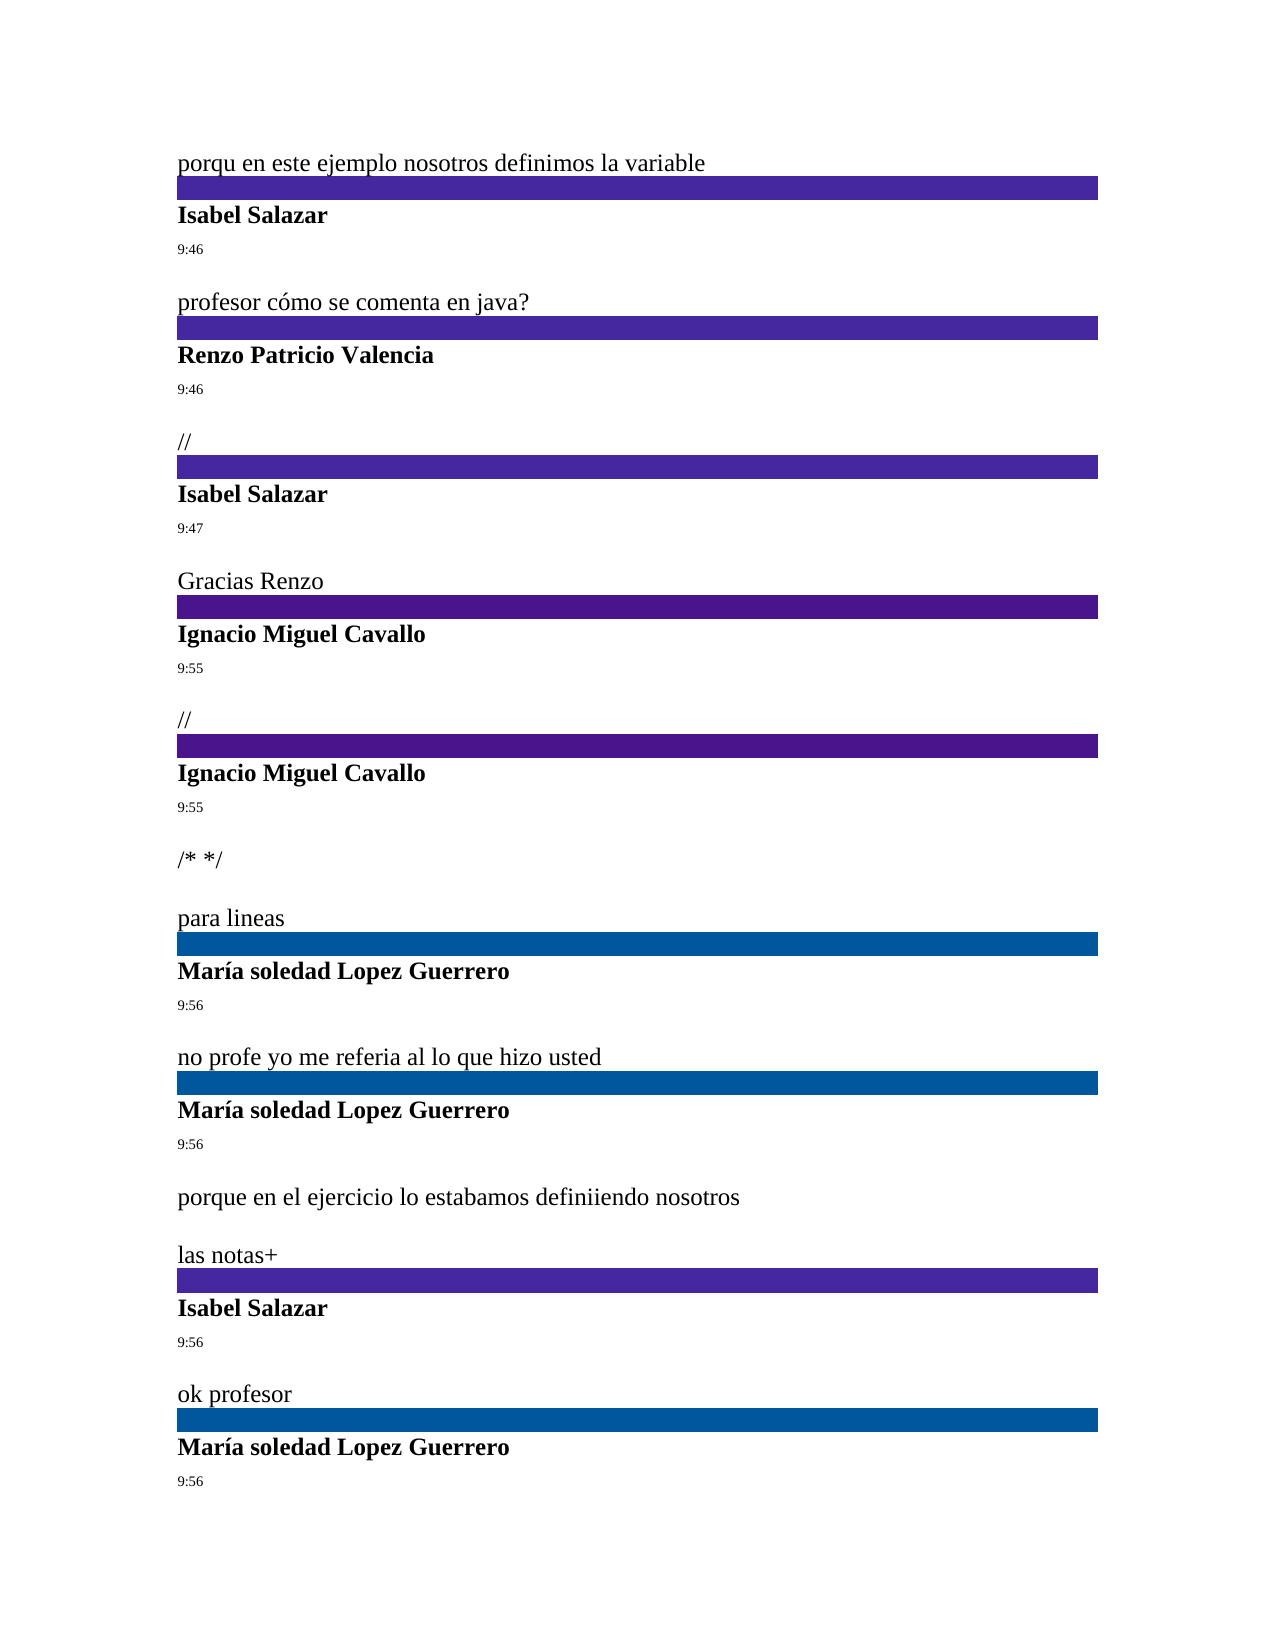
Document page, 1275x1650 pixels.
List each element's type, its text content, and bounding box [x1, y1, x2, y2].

text 9:46 [177, 369, 1098, 397]
text para lineas [177, 903, 1098, 932]
text // [177, 427, 1098, 455]
text Ma [177, 1408, 1098, 1432]
text 9:46 [177, 229, 1098, 258]
text 9:55 [177, 787, 1098, 816]
text Is [177, 1268, 1098, 1293]
text Ig [177, 595, 1098, 619]
text Ignacio Miguel Cavallo [177, 758, 1098, 787]
text Isabel Salazar [177, 479, 1098, 508]
text porque en el ejercicio lo estabamos definiiendo nosotros [177, 1182, 1098, 1211]
text Ignacio Miguel Cavallo [177, 619, 1098, 648]
text Renzo Patricio Valencia [177, 340, 1098, 369]
text 9:55 [177, 648, 1098, 676]
text 9:56 [177, 984, 1098, 1013]
text ok profesor [177, 1379, 1098, 1408]
text Is [177, 455, 1098, 479]
text profesor cómo se comenta en java? [177, 287, 1098, 316]
text Re [177, 316, 1098, 340]
text 9:56 [177, 1321, 1098, 1350]
text Isabel Salazar [177, 200, 1098, 229]
text Isabel Salazar [177, 1293, 1098, 1321]
text 9:56 [177, 1461, 1098, 1489]
text María soledad Lopez Guerrero [177, 956, 1098, 984]
text Ma [177, 1071, 1098, 1095]
text porqu en este ejemplo nosotros definimos la variable [177, 148, 1098, 176]
text María soledad Lopez Guerrero [177, 1432, 1098, 1461]
text las notas+ [177, 1240, 1098, 1268]
text Ma [177, 932, 1098, 956]
text 9:47 [177, 508, 1098, 537]
text Gracias Renzo [177, 566, 1098, 595]
text María soledad Lopez Guerrero [177, 1095, 1098, 1124]
text Is [177, 176, 1098, 200]
text /* */ [177, 845, 1098, 874]
text no profe yo me referia al lo que hizo usted [177, 1042, 1098, 1071]
text // [177, 706, 1098, 734]
text Ig [177, 734, 1098, 758]
text 9:56 [177, 1124, 1098, 1153]
